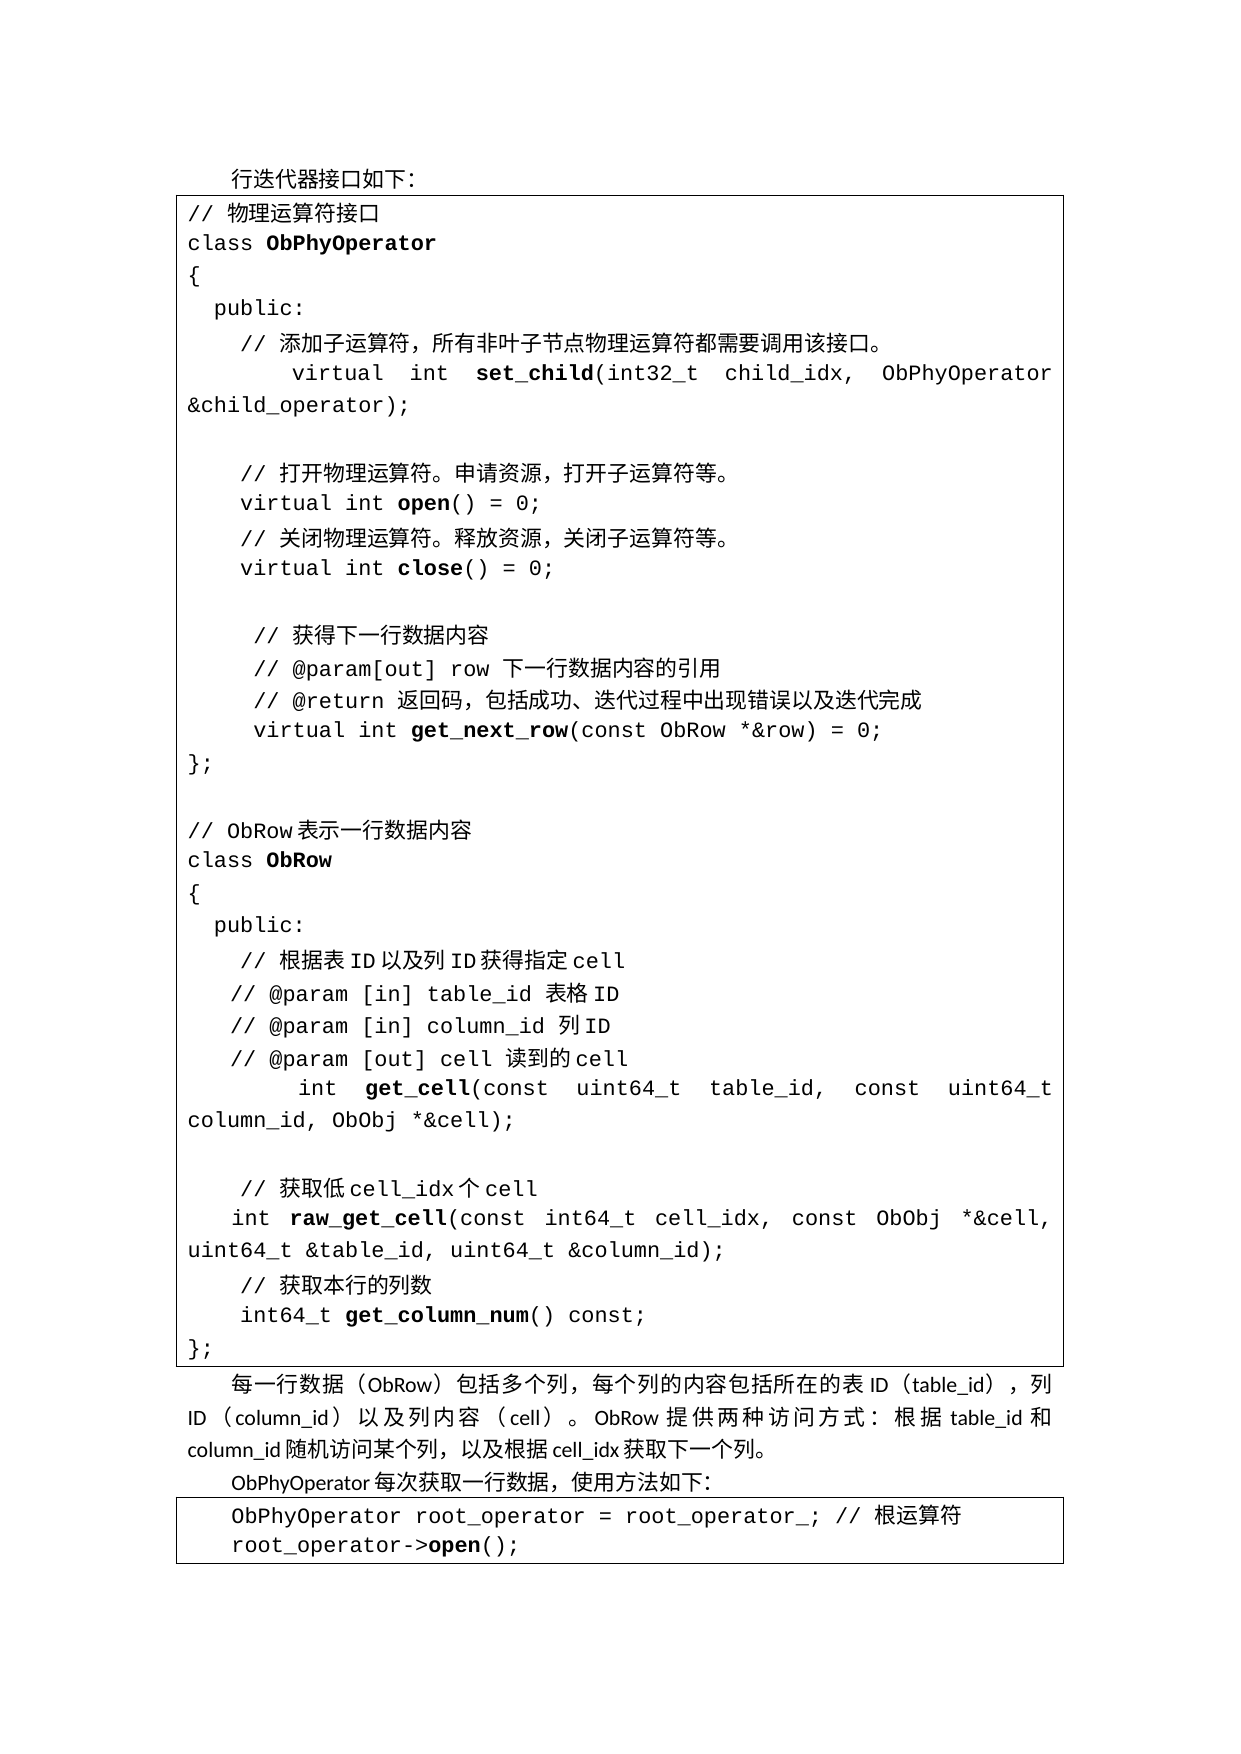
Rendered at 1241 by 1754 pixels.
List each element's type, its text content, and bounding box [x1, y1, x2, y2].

text 每一行数据（ObRow）包括多个列，每个列的内容包括所在的表ID（table_id），列ID（column_id）以及列内容（cell）。ObRow提供两种访问方式：根据table_id和column_id随机访问某个列，以及根据cell_idx获取下一个列。 [187, 1367, 1053, 1464]
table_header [177, 1498, 1063, 1563]
table_header // 物理运算符接口 class ObPhyOperator { public: // 添加子运算符，所有非叶子节点物理运算符都需要调用该接口。 virtual int set_child(int32_t child_idx, ObPhyOperator &child_operator); // 打开物理运算符。申请资源，打开子运算符等。 virtual int open() = 0; // 关闭物理运算符。释放资源，关闭子运算符等。 virtual int close() = 0; // 获得下一行数据内容 // @param[out] row 下一行数据内容的引用 // @return 返回码，包括成功、迭代过程中出现错误以及迭代完成 virtual int get_next_row(const ObRow *&row) = 0; }; // ObRow表示一行数据内容 class ObRow { public: // 根据表ID以及列ID获得指定cell // @param [in] table_id 表格ID // @param [in] column_id 列ID // @param [out] cell 读到的cell int get_cell(const uint64_t table_id, const uint64_t column_id, ObObj *&cell); // 获取低cell_idx个cell int raw_get_cell(const int64_t cell_idx, const ObObj *&cell, uint64_t &table_id, uint64_t &column_id); // 获取本行的列数 int64_t get_column_num() const; }; [177, 196, 1063, 1366]
text ObPhyOperator每次获取一行数据，使用方法如下： [187, 1464, 1053, 1497]
text 行迭代器接口如下： [187, 162, 1053, 194]
